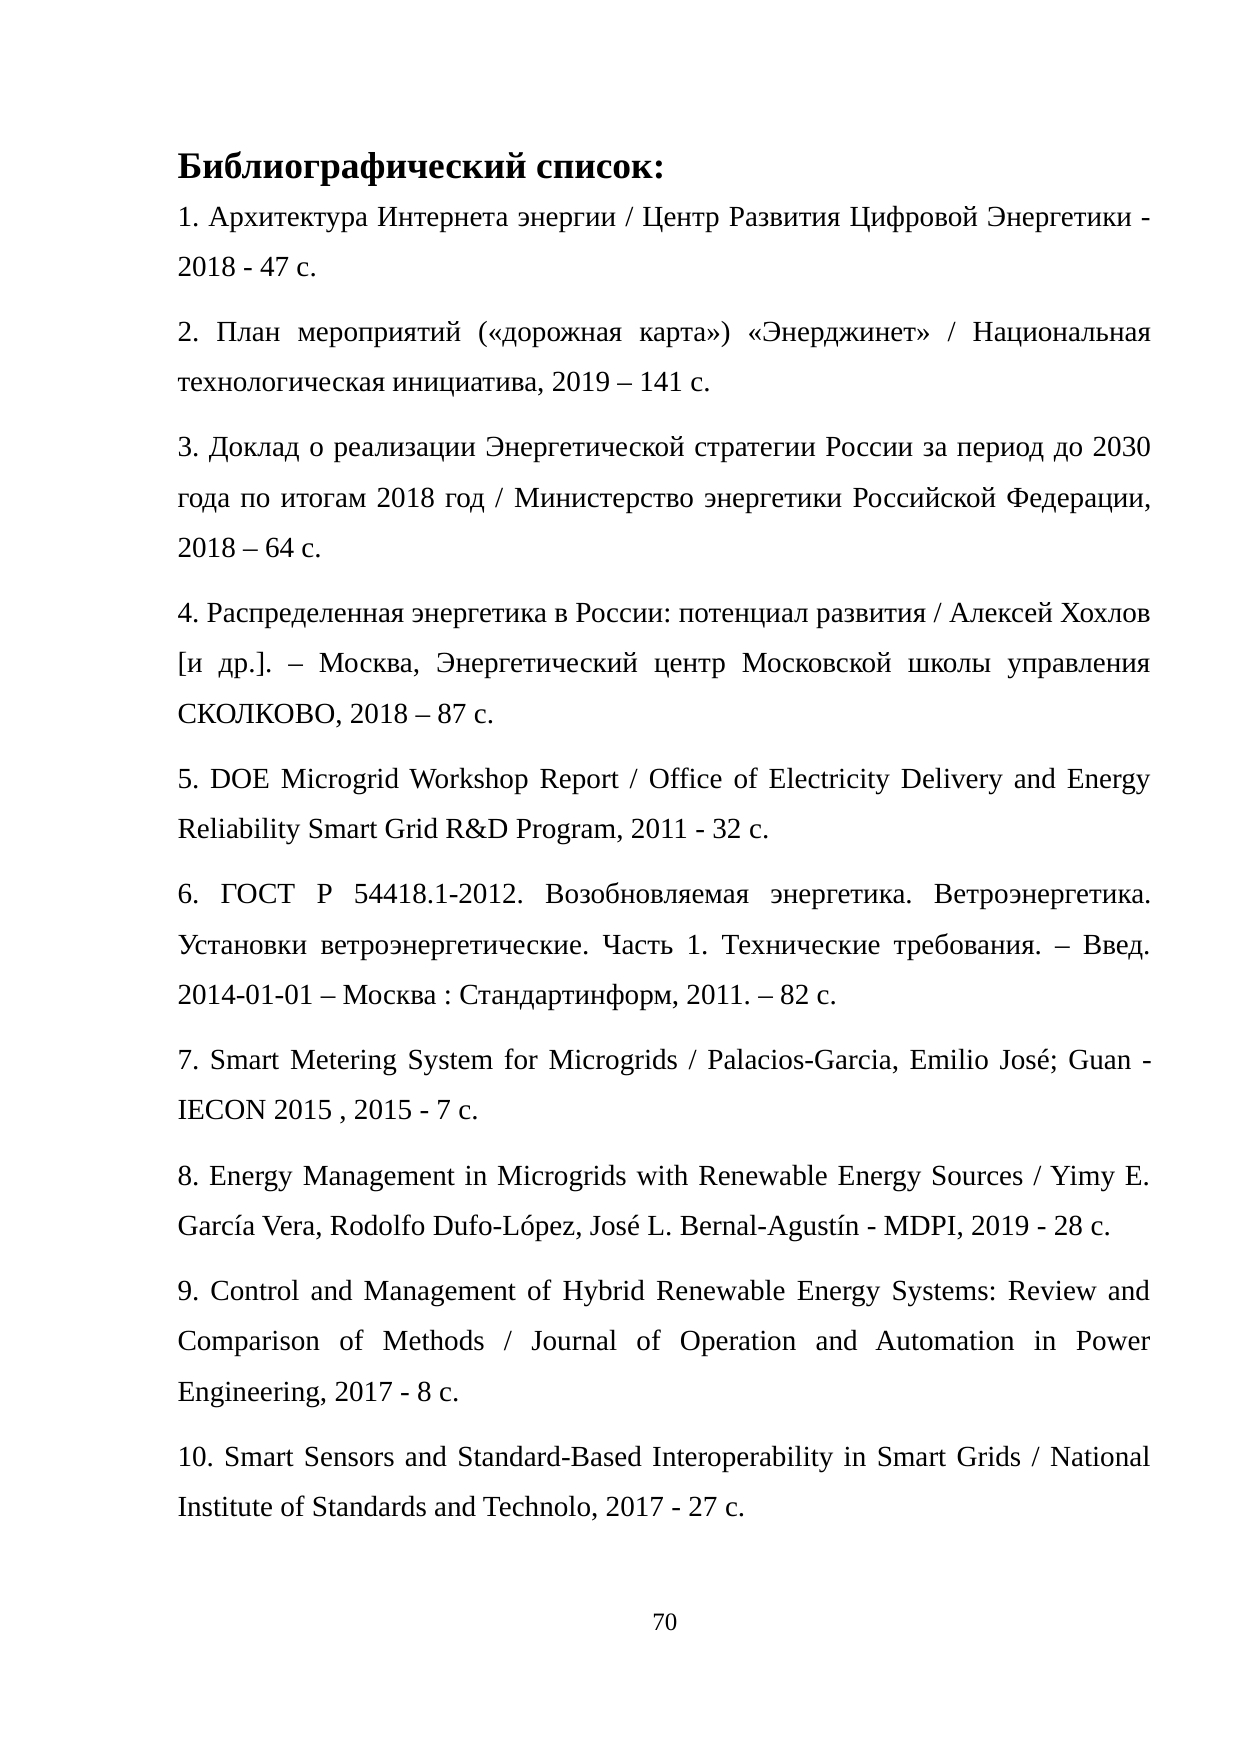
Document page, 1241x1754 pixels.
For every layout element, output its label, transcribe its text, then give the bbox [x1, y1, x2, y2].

text 1. Архитектура Интернета энергии / Центр Развития Цифровой Энергетики - 2018 - 47 с. [177, 199, 1152, 283]
text 6. ГОСТ Р 54418.1-2012. Возобновляемая энергетика. Ветроэнергетика. Установки ветроэнергетические. Часть 1. Технические требования. – Введ. 2014-01-01 – Москва : Стандартинформ, 2011. – 82 с. [177, 876, 1152, 1011]
text 9. Control and Management of Hybrid Renewable Energy Systems: Review and Comparison of Methods / Journal of Operation and Automation in Power Engineering, 2017 - 8 с. [177, 1273, 1152, 1407]
text 7. Smart Metering System for Microgrids / Palacios-Garcia, Emilio José; Guan - IECON 2015 , 2015 - 7 с. [177, 1042, 1152, 1126]
text 2. План мероприятий («дорожная карта») «Энерджинет» / Национальная технологическая инициатива, 2019 – 141 с. [177, 314, 1152, 398]
text 10. Smart Sensors and Standard-Based Interoperability in Smart Grids / National Institute of Standards and Technolo, 2017 - 27 с. [177, 1439, 1152, 1523]
subtitle Библиографический список: [177, 143, 1152, 186]
text 5. DOE Microgrid Workshop Report / Office of Electricity Delivery and Energy Reliability Smart Grid R&D Program, 2011 - 32 с. [177, 761, 1152, 845]
text 4. Распределенная энергетика в России: потенциал развития / Алексей Хохлов [и др.]. – Москва, Энергетический центр Московской школы управления СКОЛКОВО, 2018 – 87 с. [177, 595, 1152, 729]
text 8. Energy Management in Microgrids with Renewable Energy Sources / Yimy E. García Vera, Rodolfo Dufo-López, José L. Bernal-Agustín - MDPI, 2019 - 28 с. [177, 1158, 1152, 1241]
text 3. Доклад о реализации Энергетической стратегии России за период до 2030 года по итогам 2018 год / Министерство энергетики Российской Федерации, 2018 – 64 с. [177, 429, 1152, 564]
